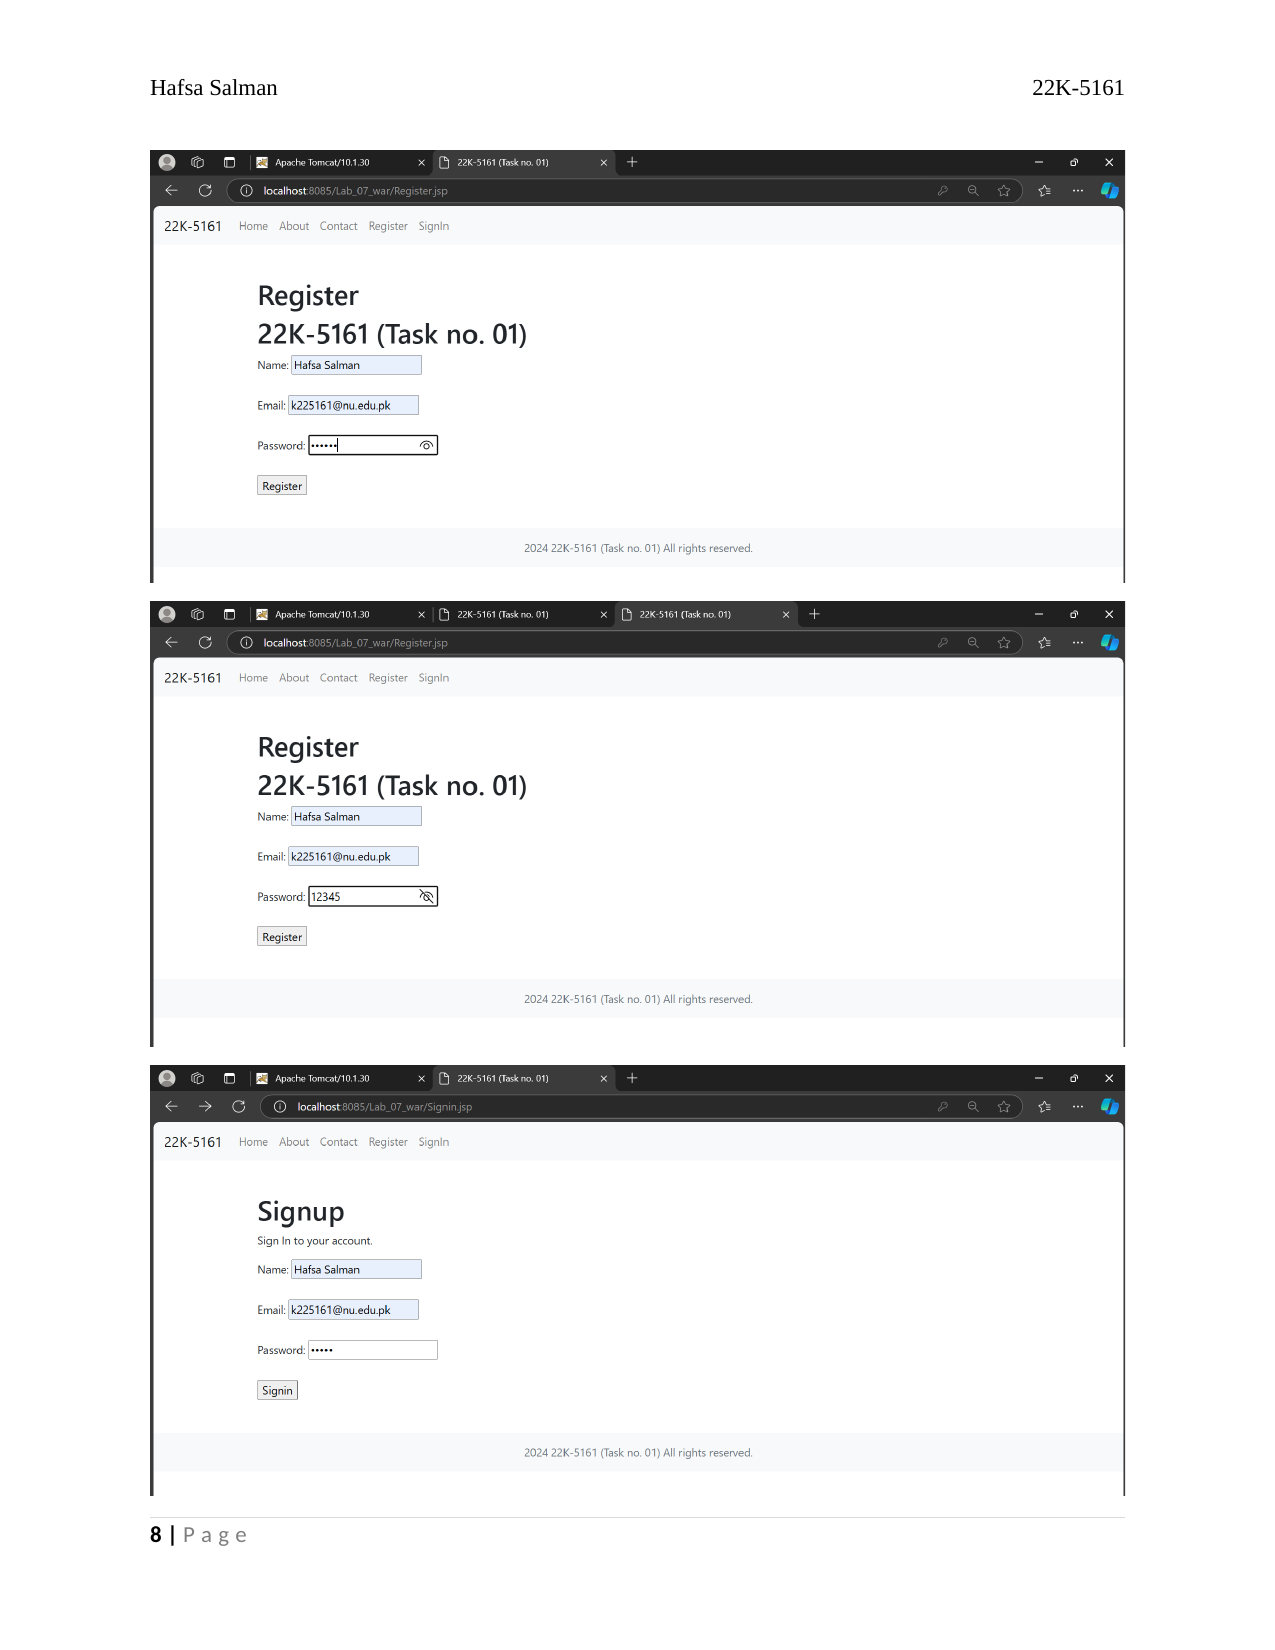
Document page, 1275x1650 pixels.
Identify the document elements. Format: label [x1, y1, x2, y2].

picture [150, 1065, 1125, 1496]
picture [150, 601, 1125, 1047]
picture [150, 150, 1125, 583]
